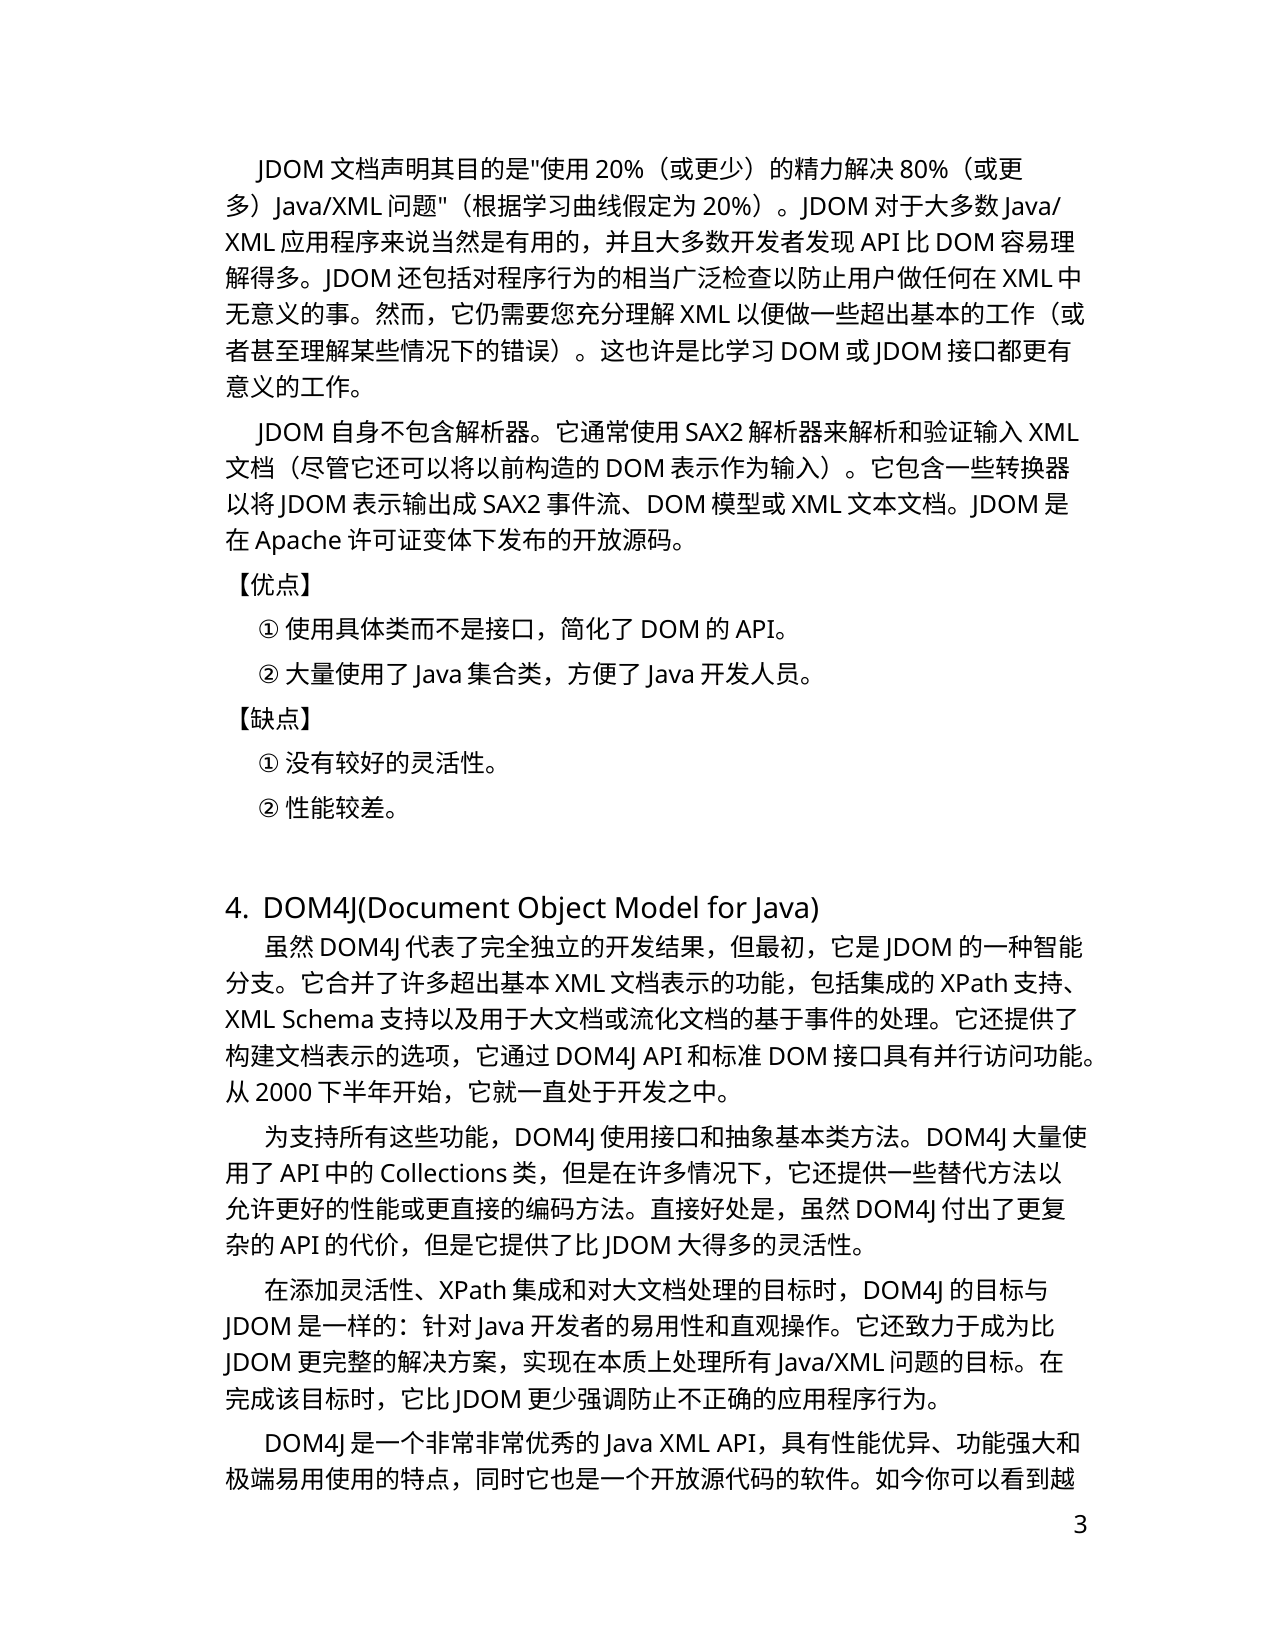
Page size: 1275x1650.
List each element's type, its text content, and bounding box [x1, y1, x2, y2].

text ②性能较差。 [225, 788, 1087, 824]
text ②大量使用了Java集合类，方便了Java开发人员。 [225, 654, 1087, 691]
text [225, 1424, 1087, 1496]
text ①使用具体类而不是接口，简化了DOM的API。 [225, 610, 1087, 646]
text 【缺点】 [225, 699, 1087, 735]
text JDOM文档声明其目的是"使用20%（或更少）的精力解决80%（或更多）Java/XML问题"（根据学习曲线假定为20%）。JDOM对于大多数Java/XML应用程序来说当然是有用的，并且大多数开发者发现API比DOM容易理解得多。JDOM还包括对程序行为的相当广泛检查以防止用户做任何在XML中无意义的事。然而，它仍需要您充分理解XML以便做一些超出基本的工作（或者甚至理解某些情况下的错误）。这也许是比学习DOM或JDOM接口都更有意义的工作。 [225, 150, 1087, 404]
subtitle DOM4J(Document Object Model for Java) [225, 888, 1087, 927]
text 虽然DOM4J代表了完全独立的开发结果，但最初，它是JDOM的一种智能分支。它合并了许多超出基本XML文档表示的功能，包括集成的XPath支持、XML Schema支持以及用于大文档或流化文档的基于事件的处理。它还提供了构建文档表示的选项，它通过DOM4J API和标准DOM接口具有并行访问功能。从2000下半年开始，它就一直处于开发之中。 [225, 927, 1087, 1109]
text ①没有较好的灵活性。 [225, 744, 1087, 780]
text 【优点】 [225, 565, 1087, 602]
text JDOM自身不包含解析器。它通常使用SAX2解析器来解析和验证输入XML文档（尽管它还可以将以前构造的DOM表示作为输入）。它包含一些转换器以将JDOM表示输出成SAX2事件流、DOM模型或XML文本文档。JDOM是在Apache许可证变体下发布的开放源码。 [225, 412, 1087, 557]
text 为支持所有这些功能，DOM4J使用接口和抽象基本类方法。DOM4J大量使用了API中的Collections类，但是在许多情况下，它还提供一些替代方法以允许更好的性能或更直接的编码方法。直接好处是，虽然DOM4J付出了更复杂的API的代价，但是它提供了比JDOM大得多的灵活性。 [225, 1117, 1087, 1262]
text 在添加灵活性、XPath集成和对大文档处理的目标时，DOM4J的目标与JDOM是一样的：针对Java开发者的易用性和直观操作。它还致力于成为比JDOM更完整的解决方案，实现在本质上处理所有Java/XML问题的目标。在完成该目标时，它比JDOM更少强调防止不正确的应用程序行为。 [225, 1270, 1087, 1415]
